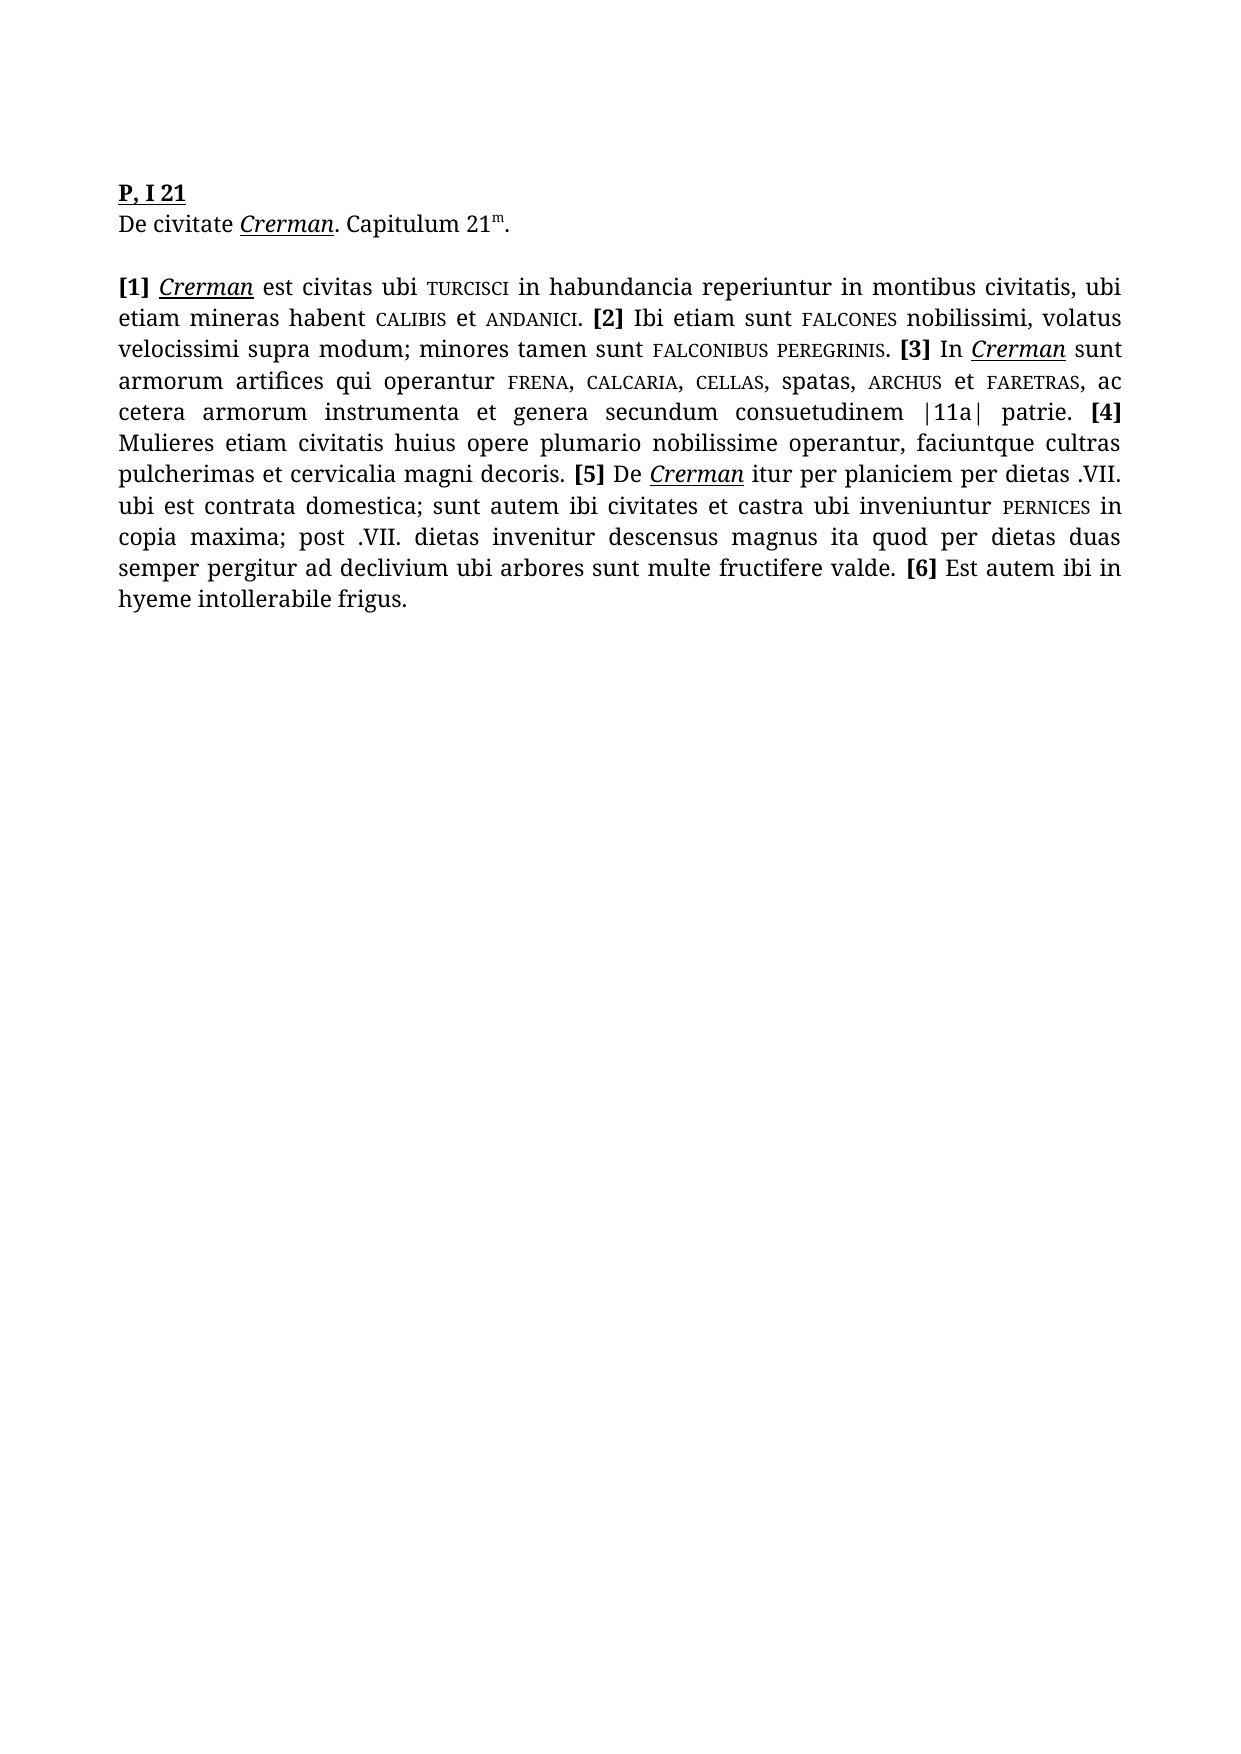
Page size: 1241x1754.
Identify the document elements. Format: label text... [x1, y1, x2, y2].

text De civitate Crerman. Capitulum 21m. [118, 208, 1122, 240]
text [1] Crerman est civitas ubi turcisci in habundancia reperiuntur in montibus civitatis, ubi etiam mineras habent calibis et andanici. [2] Ibi etiam sunt falcones nobilissimi, volatus velocissimi supra modum; minores tamen sunt falconibus peregrinis. [3] In Crerman sunt armorum artifices qui operantur frena, calcaria, cellas, spatas, archus et faretras, ac cetera armorum instrumenta et genera secundum consuetudinem |11a| patrie. [4] Mulieres etiam civitatis huius opere plumario nobilissime operantur, faciuntque cultras pulcherimas et cervicalia magni decoris. [5] De Crerman itur per planiciem per dietas .VII. ubi est contrata domestica; sunt autem ibi civitates et castra ubi inveniuntur pernices in copia maxima; post .VII. dietas invenitur descensus magnus ita quod per dietas duas semper pergitur ad declivium ubi arbores sunt multe fructifere valde. [6] Est autem ibi in hyeme intollerabile frigus. [118, 271, 1122, 615]
text P, I 21 [118, 177, 1122, 208]
